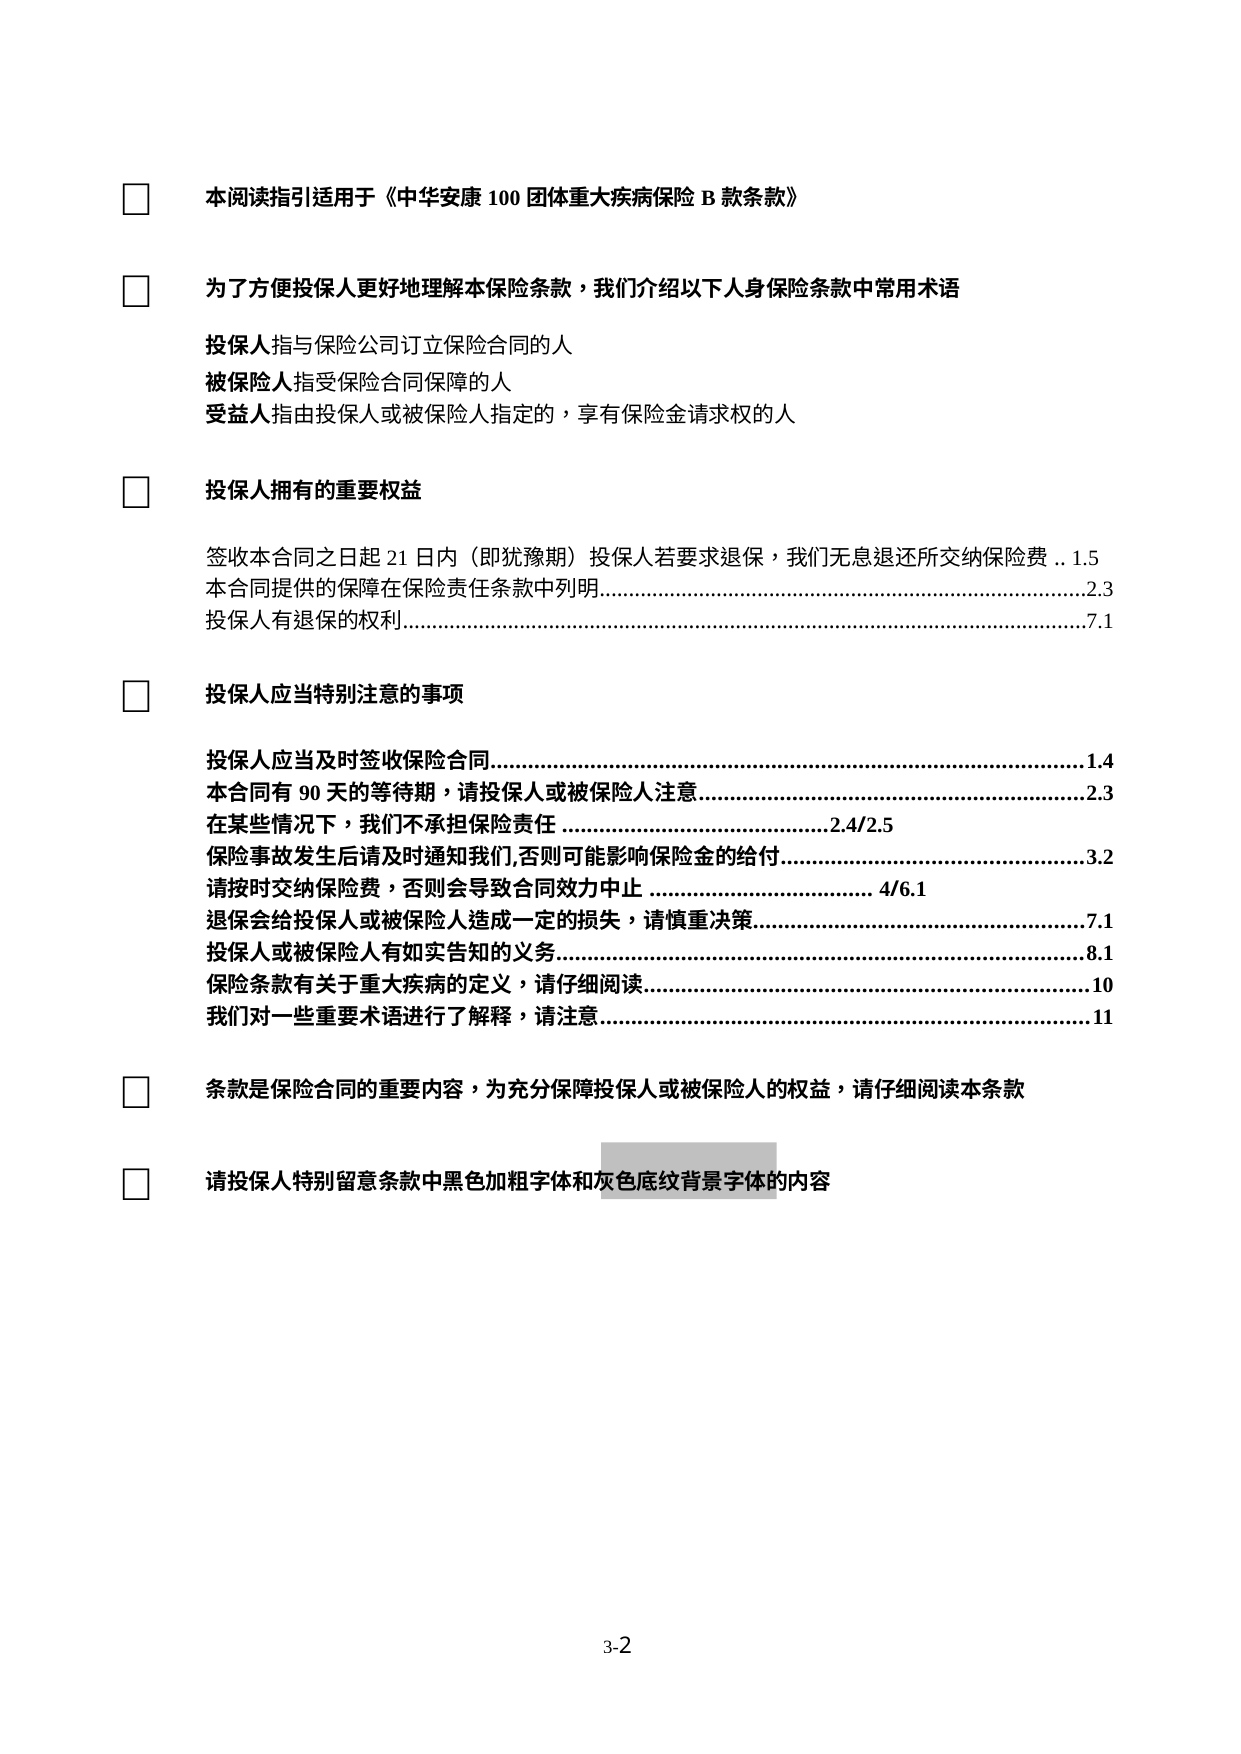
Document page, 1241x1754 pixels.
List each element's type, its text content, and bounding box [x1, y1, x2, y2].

text 被保险人指受保险合同保障的人 [206, 372, 1126, 395]
subtitle 退保会给投保人或被保险人造成一定的损失，请慎重决策 7.1 [206, 905, 1126, 935]
text 本合同提供的保障在保险责任条款中列明 2.3 [206, 573, 1126, 603]
text  为了方便投保人更好地理解本保险条款，我们介绍以下人身保险条款中常用术语 投保人指与保险公司订立保险合同的人 [118, 254, 974, 360]
subtitle 本合同有 90 天的等待期，请投保人或被保险人注意 2.3 [206, 777, 1126, 807]
subtitle  条款是保险合同的重要内容，为充分保障投保人或被保险人的权益，请仔细阅读本条款 [118, 1055, 1126, 1118]
text 投保人有退保的权利 7.1 [206, 605, 1126, 635]
subtitle 我们对一些重要术语进行了解释，请注意 11 [206, 1001, 1126, 1031]
text 签收本合同之日起 21 日内（即犹豫期）投保人若要求退保，我们无息退还所交纳保险费 .. 1.5 [206, 542, 1126, 571]
subtitle  本阅读指引适用于《中华安康 100 团体重大疾病保险 B 款条款》 [118, 162, 1126, 225]
subtitle 在某些情况下，我们不承担保险责任 ...........................................2.4/2.5 [206, 809, 1126, 839]
subtitle 保险条款有关于重大疾病的定义，请仔细阅读 10 [206, 969, 1126, 999]
subtitle 请按时交纳保险费，否则会导致合同效力中止 .................................... 4/6.1 [206, 873, 1126, 903]
subtitle  投保人拥有的重要权益 [118, 455, 1126, 519]
subtitle 投保人应当及时签收保险合同 1.4 [206, 745, 1126, 775]
text 受益人指由投保人或被保险人指定的，享有保险金请求权的人 [206, 399, 1126, 429]
subtitle  投保人应当特别注意的事项 [118, 659, 1126, 722]
subtitle 投保人或被保险人有如实告知的义务 8.1 [206, 937, 1126, 967]
subtitle 保险事故发生后请及时通知我们,否则可能影响保险金的给付 3.2 [206, 841, 1126, 871]
text  请投保人特别留意条款中黑色加粗字体和灰色底纹背景字体的内容 [118, 1146, 1126, 1210]
